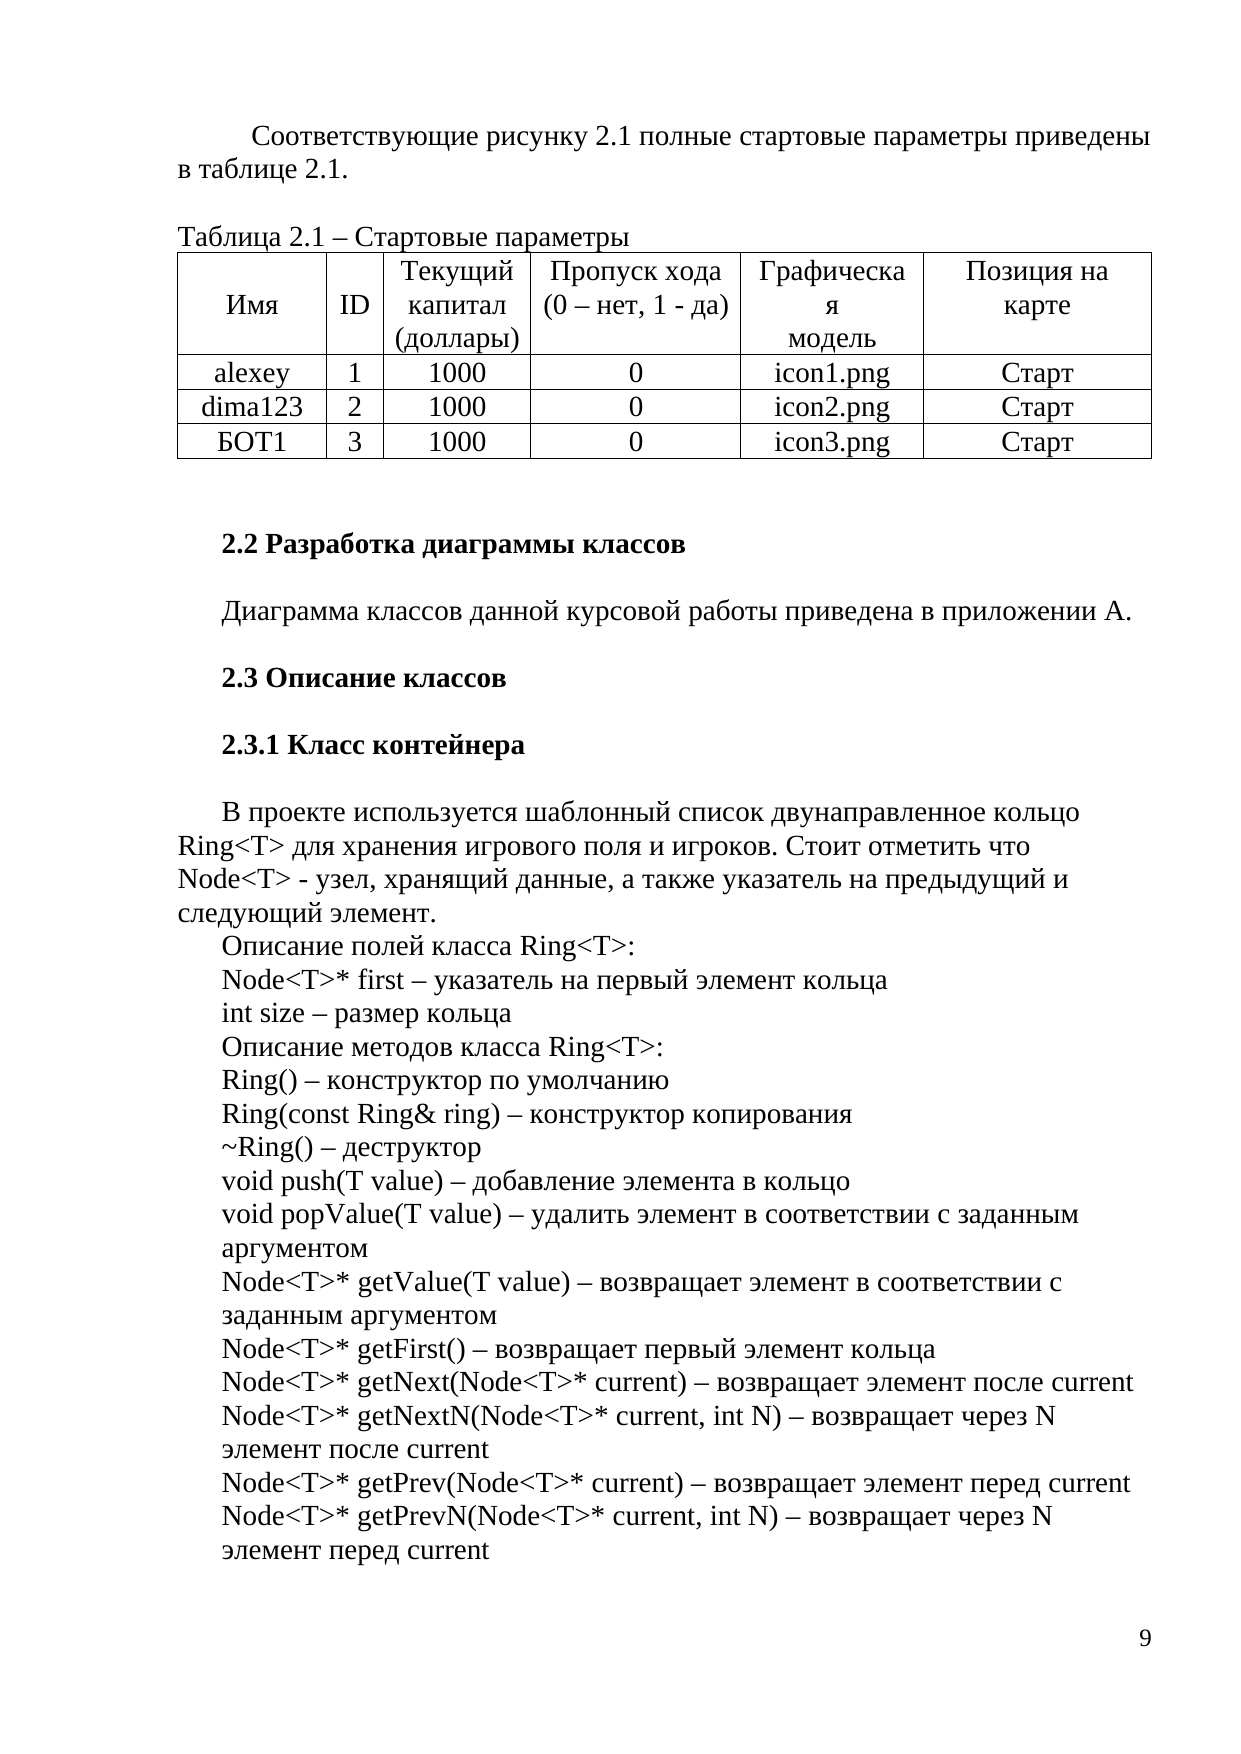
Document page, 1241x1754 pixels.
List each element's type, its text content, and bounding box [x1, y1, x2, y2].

text В проекте используется шаблонный список двунаправленное кольцо Ring<T> для хранения игрового поля и игроков. Стоит отметить что Node<T> - узел, хранящий данные, а также указатель на предыдущий и следующий элемент. [177, 794, 1152, 928]
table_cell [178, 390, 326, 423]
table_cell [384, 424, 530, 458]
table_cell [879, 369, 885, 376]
text Node<T>* getValue(T value) – возвращает элемент в соответствии с заданным аргументом [221, 1264, 1152, 1331]
text Соответствующие рисунку 2.1 полные стартовые параметры приведены в таблице 2.1. [177, 118, 1152, 185]
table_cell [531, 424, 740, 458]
text Node<T>* getPrevN(Node<T>* current, int N) – возвращает через N элемент перед current [221, 1498, 1152, 1566]
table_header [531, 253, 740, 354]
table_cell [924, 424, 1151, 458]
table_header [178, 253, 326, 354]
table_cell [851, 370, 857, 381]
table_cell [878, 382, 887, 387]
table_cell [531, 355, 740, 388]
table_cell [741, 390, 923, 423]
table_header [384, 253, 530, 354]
text Node<T>* getPrev(Node<T>* current) – возвращает элемент перед current [221, 1465, 1152, 1498]
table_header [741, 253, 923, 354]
text int size – размер кольца [177, 995, 1152, 1029]
text Описание методов класса Ring<T>: [177, 1029, 1152, 1062]
text Node<T>* first – указатель на первый элемент кольца [177, 962, 1152, 995]
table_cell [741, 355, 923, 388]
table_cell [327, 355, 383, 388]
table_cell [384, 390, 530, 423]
text Node<T>* getFirst() – возвращает первый элемент кольца [221, 1331, 1152, 1364]
text 2.2 Разработка диаграммы классов [221, 526, 1152, 559]
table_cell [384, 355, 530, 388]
text Node<T>* getNext(Node<T>* current) – возвращает элемент после current [221, 1364, 1152, 1398]
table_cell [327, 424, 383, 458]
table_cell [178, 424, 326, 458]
text 2.3.1 Класс контейнера [177, 727, 1152, 761]
text Ring() – конструктор по умолчанию [177, 1062, 1152, 1096]
text Ring(const Ring& ring) – конструктор копирования [177, 1096, 1152, 1129]
text Таблица 2.1 – Стартовые параметры [177, 219, 1152, 252]
text void popValue(T value) – удалить элемент в соответствии с заданным аргументом [221, 1197, 1152, 1264]
text ~Ring() – деструктор [177, 1129, 1152, 1163]
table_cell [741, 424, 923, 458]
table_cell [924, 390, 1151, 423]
text void push(T value) – добавление элемента в кольцо [177, 1163, 1152, 1197]
text Диаграмма классов данной курсовой работы приведена в приложении А. [177, 593, 1152, 626]
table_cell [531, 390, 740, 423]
text Node<T>* getNextN(Node<T>* current, int N) – возвращает через N элемент после current [221, 1398, 1152, 1465]
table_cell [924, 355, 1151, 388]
text 2.3 Описание классов [221, 660, 1152, 693]
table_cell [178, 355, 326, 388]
text Описание полей класса Ring<T>: [177, 928, 1152, 962]
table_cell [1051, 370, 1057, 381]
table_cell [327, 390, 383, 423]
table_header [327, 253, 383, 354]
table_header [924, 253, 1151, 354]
